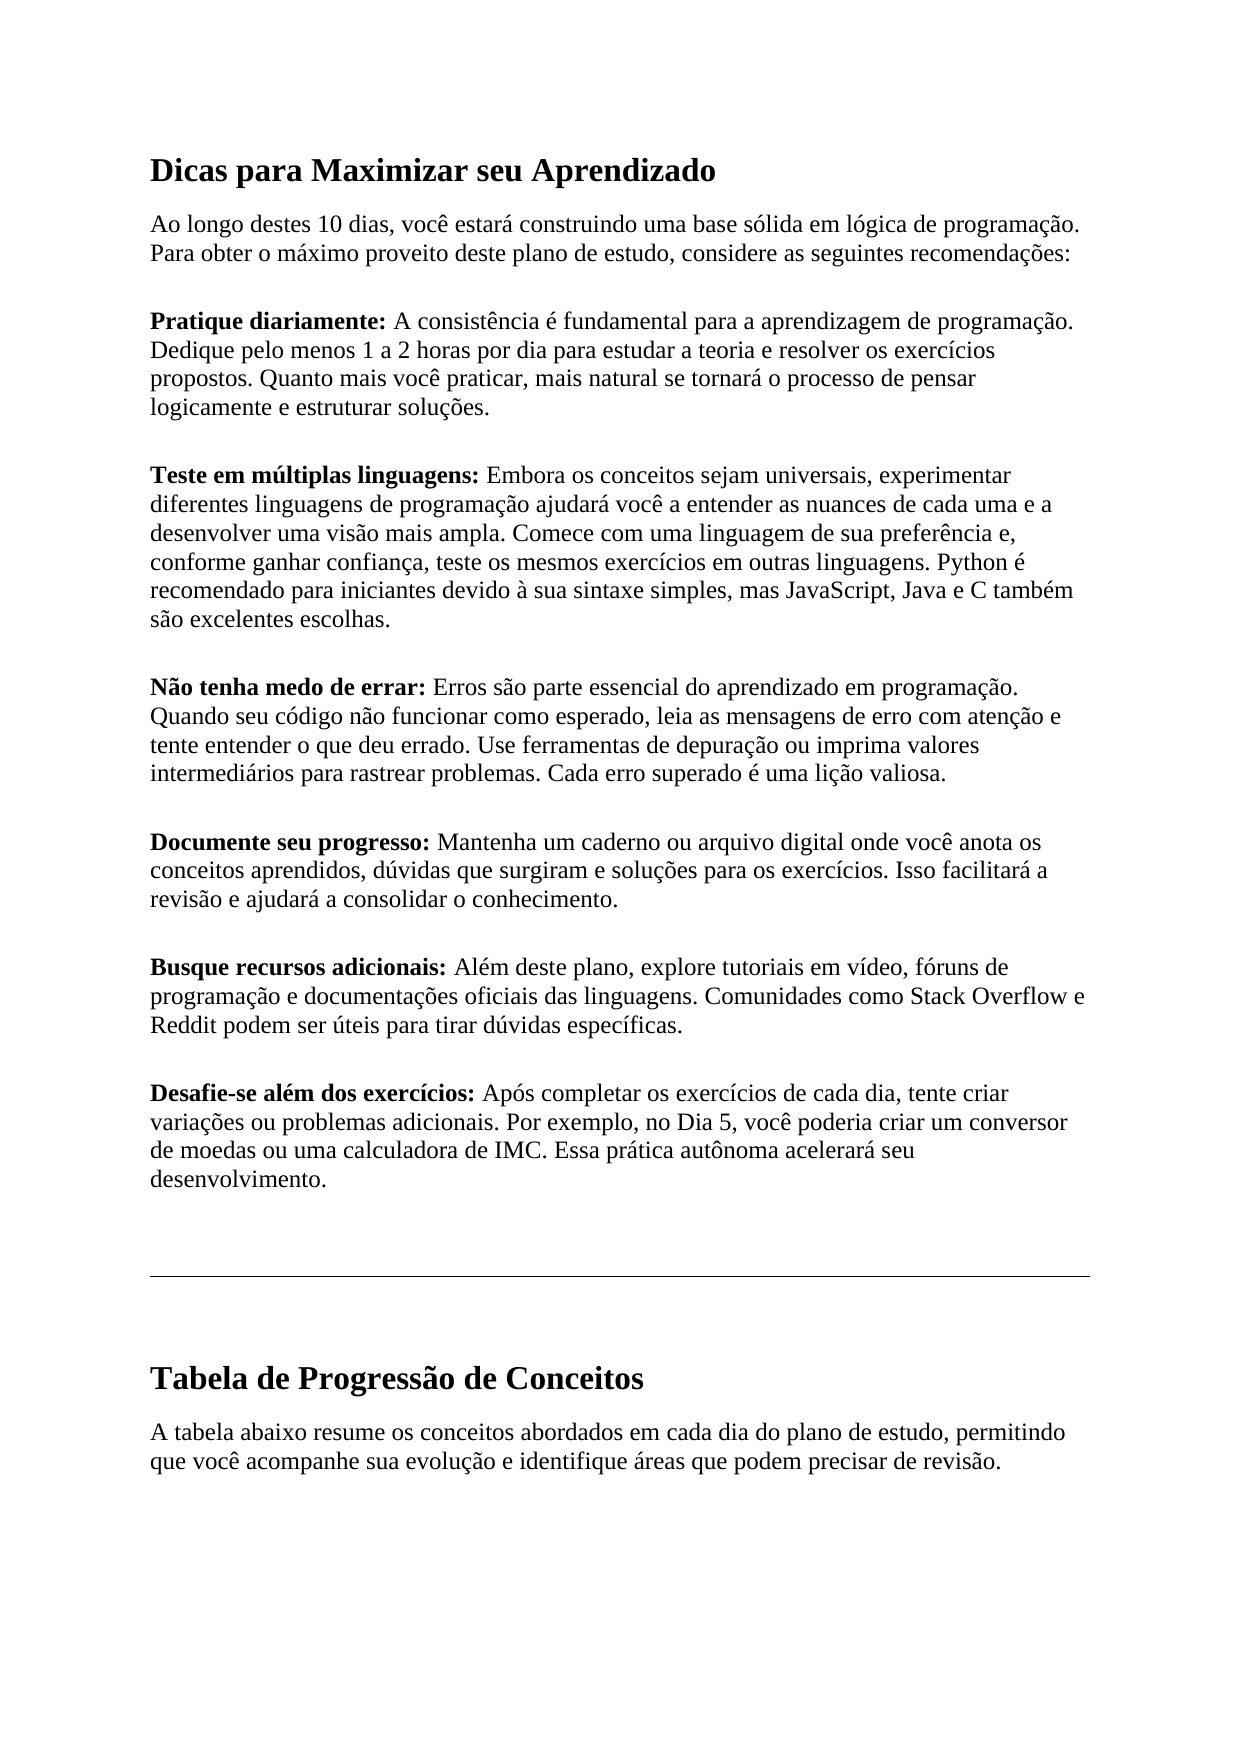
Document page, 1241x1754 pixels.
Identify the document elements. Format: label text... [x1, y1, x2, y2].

text Teste em múltiplas linguagens: Embora os conceitos sejam universais, experimentar diferentes linguagens de programação ajudará você a entender as nuances de cada uma e a desenvolver uma visão mais ampla. Comece com uma linguagem de sua preferência e, conforme ganhar confiança, teste os mesmos exercícios em outras linguagens. Python é recomendado para iniciantes devido à sua sintaxe simples, mas JavaScript, Java e C também são excelentes escolhas. [150, 460, 1090, 633]
text Busque recursos adicionais: Além deste plano, explore tutoriais em vídeo, fóruns de programação e documentações oficiais das linguagens. Comunidades como Stack Overflow e Reddit podem ser úteis para tirar dúvidas específicas. [150, 952, 1090, 1038]
text A tabela abaixo resume os conceitos abordados em cada dia do plano de estudo, permitindo que você acompanhe sua evolução e identifique áreas que podem precisar de revisão. [150, 1417, 1090, 1475]
text Pratique diariamente: A consistência é fundamental para a aprendizagem de programação. Dedique pelo menos 1 a 2 horas por dia para estudar a teoria e resolver os exercícios propostos. Quanto mais você praticar, mais natural se tornará o processo de pensar logicamente e estruturar soluções. [150, 306, 1090, 421]
subtitle Tabela de Progressão de Conceitos [150, 1358, 1090, 1397]
text Ao longo destes 10 dias, você estará construindo uma base sólida em lógica de programação. Para obter o máximo proveito deste plano de estudo, considere as seguintes recomendações: [150, 209, 1090, 267]
text Documente seu progresso: Mantenha um caderno ou arquivo digital onde você anota os conceitos aprendidos, dúvidas que surgiram e soluções para os exercícios. Isso facilitará a revisão e ajudará a consolidar o conhecimento. [150, 827, 1090, 913]
text Desafie-se além dos exercícios: Após completar os exercícios de cada dia, tente criar variações ou problemas adicionais. Por exemplo, no Dia 5, você poderia criar um conversor de moedas ou uma calculadora de IMC. Essa prática autônoma acelerará seu desenvolvimento. [150, 1078, 1090, 1193]
text Não tenha medo de errar: Erros são parte essencial do aprendizado em programação. Quando seu código não funcionar como esperado, leia as mensagens de erro com atenção e tente entender o que deu errado. Use ferramentas de depuração ou imprima valores intermediários para rastrear problemas. Cada erro superado é uma lição valiosa. [150, 672, 1090, 787]
subtitle Dicas para Maximizar seu Aprendizado [150, 150, 1090, 188]
